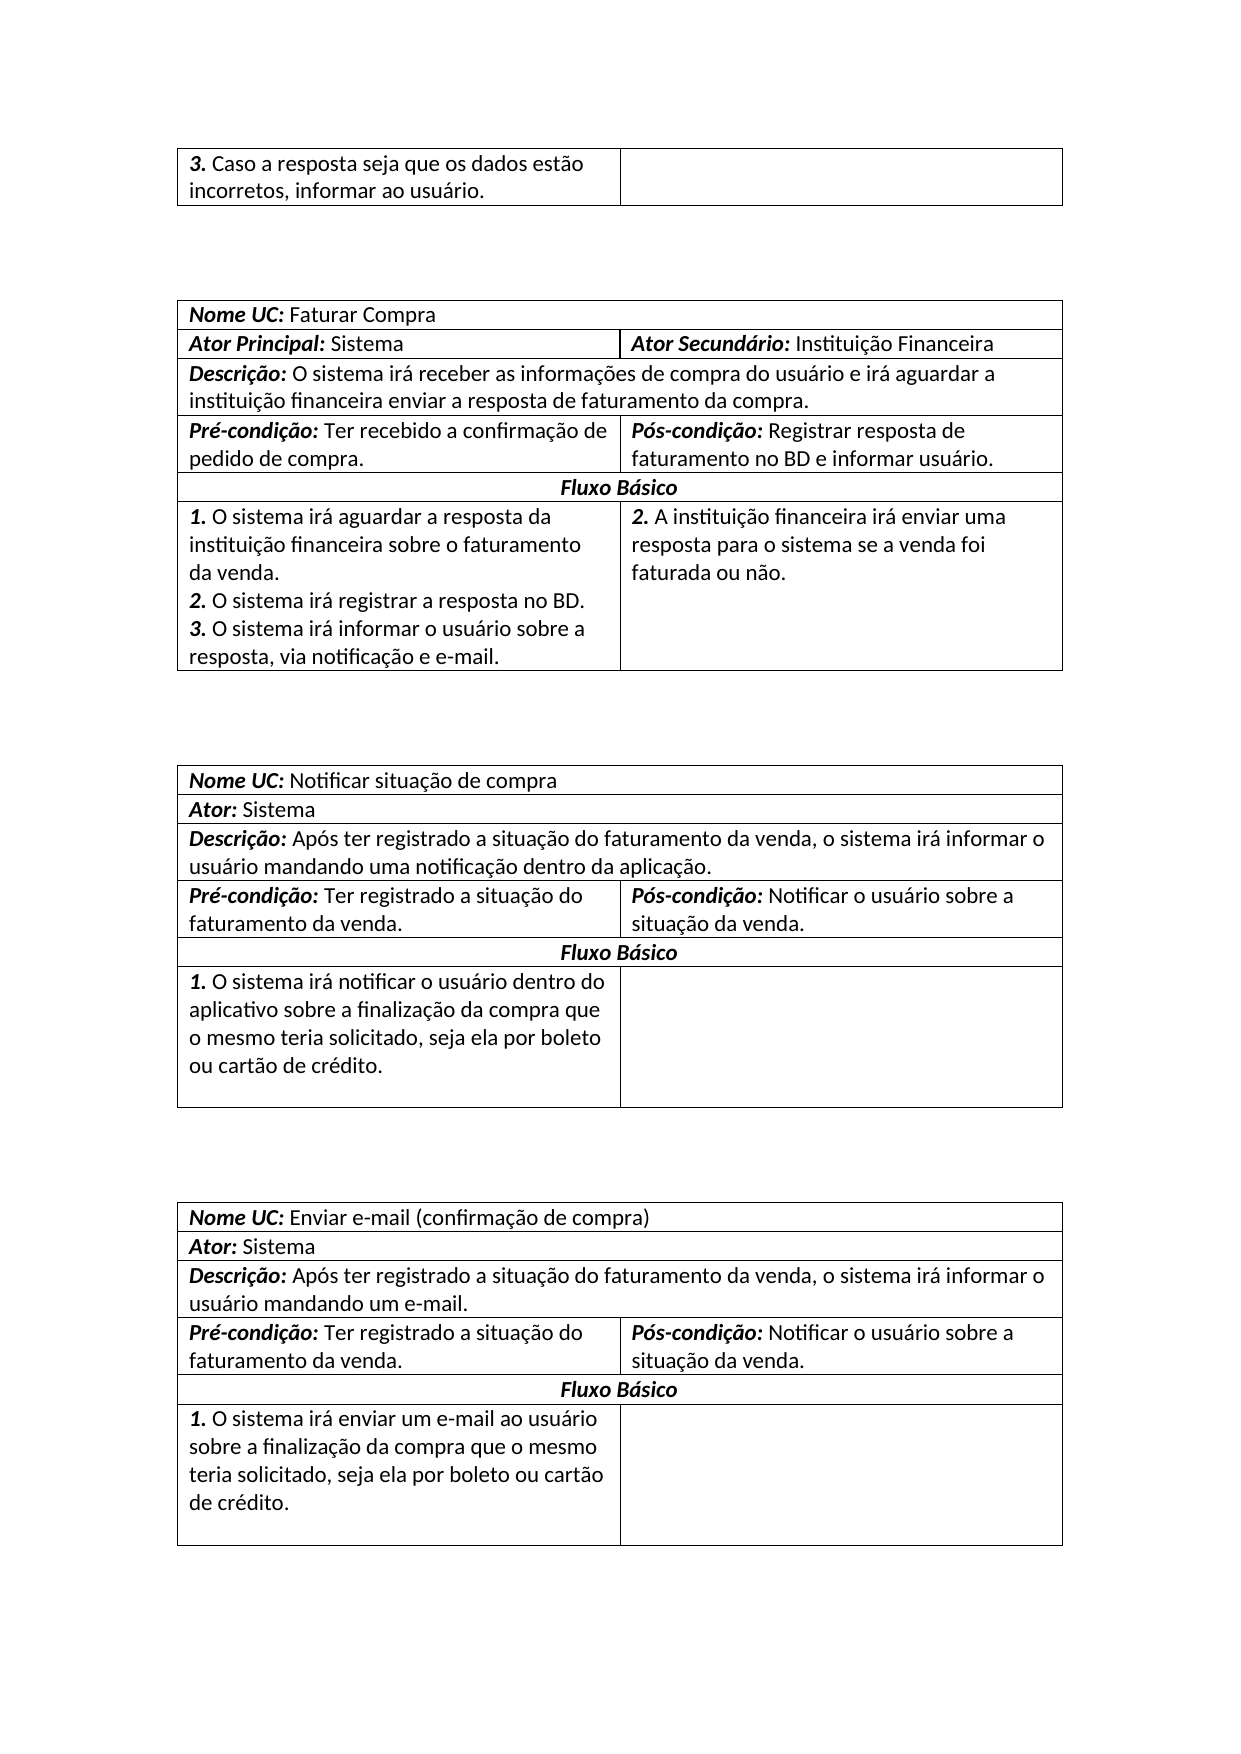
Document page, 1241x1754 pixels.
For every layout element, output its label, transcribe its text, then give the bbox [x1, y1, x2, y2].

table_header Nome UC: Faturar Compra [178, 301, 1062, 328]
table_cell [621, 1405, 1062, 1544]
table_header Nome UC: Enviar e-mail (confirmação de compra) [178, 1203, 1062, 1231]
table_cell Ator: Sistema [178, 1232, 1062, 1260]
table_cell Descrição: O sistema irá receber as informações de compra do usuário e irá aguardar a instituição financeira enviar a resposta de faturamento da compra. [178, 359, 1062, 415]
table_cell Descrição: Após ter registrado a situação do faturamento da venda, o sistema irá informar o usuário mandando uma notificação dentro da aplicação. [178, 824, 1062, 880]
table_cell Pós-condição: Notificar o usuário sobre a situação da venda. [621, 881, 1062, 937]
table_cell Pré-condição: Ter recebido a confirmação de pedido de compra. [178, 416, 620, 472]
table_cell Descrição: Após ter registrado a situação do faturamento da venda, o sistema irá informar o usuário mandando um e-mail. [178, 1261, 1062, 1317]
table_cell Ator Principal: Sistema [178, 330, 619, 358]
table_cell [621, 149, 1062, 205]
table_cell [621, 967, 1062, 1107]
table_cell Fluxo Básico [178, 1375, 1062, 1403]
table_cell Pré-condição: Ter registrado a situação do faturamento da venda. [178, 881, 620, 937]
table_cell 1. O sistema irá aguardar a resposta da instituição financeira sobre o faturamento da venda. 2. O sistema irá registrar a resposta no BD. 3. O sistema irá informar o usuário sobre a resposta, via notificação e e-mail. [178, 502, 620, 670]
table_cell Fluxo Básico [178, 473, 1062, 501]
table_header Nome UC: Notificar situação de compra [178, 766, 1062, 794]
table_cell 2. A instituição financeira irá enviar uma resposta para o sistema se a venda foi faturada ou não. [621, 502, 1062, 670]
table_cell Pós-condição: Notificar o usuário sobre a situação da venda. [621, 1318, 1062, 1374]
table_cell 1. O sistema irá notificar o usuário dentro do aplicativo sobre a finalização da compra que o mesmo teria solicitado, seja ela por boleto ou cartão de crédito. [178, 967, 620, 1107]
table_cell Ator Secundário: Instituição Financeira [621, 330, 1062, 358]
table_cell 1. O sistema irá enviar um e-mail ao usuário sobre a finalização da compra que o mesmo teria solicitado, seja ela por boleto ou cartão de crédito. [178, 1405, 620, 1544]
table_cell Pós-condição: Registrar resposta de faturamento no BD e informar usuário. [621, 416, 1062, 472]
table_cell 3. Caso a resposta seja que os dados estão incorretos, informar ao usuário. [178, 149, 620, 205]
table_cell Ator: Sistema [178, 795, 1062, 823]
table_cell Fluxo Básico [178, 938, 1062, 966]
table_cell Pré-condição: Ter registrado a situação do faturamento da venda. [178, 1318, 620, 1374]
